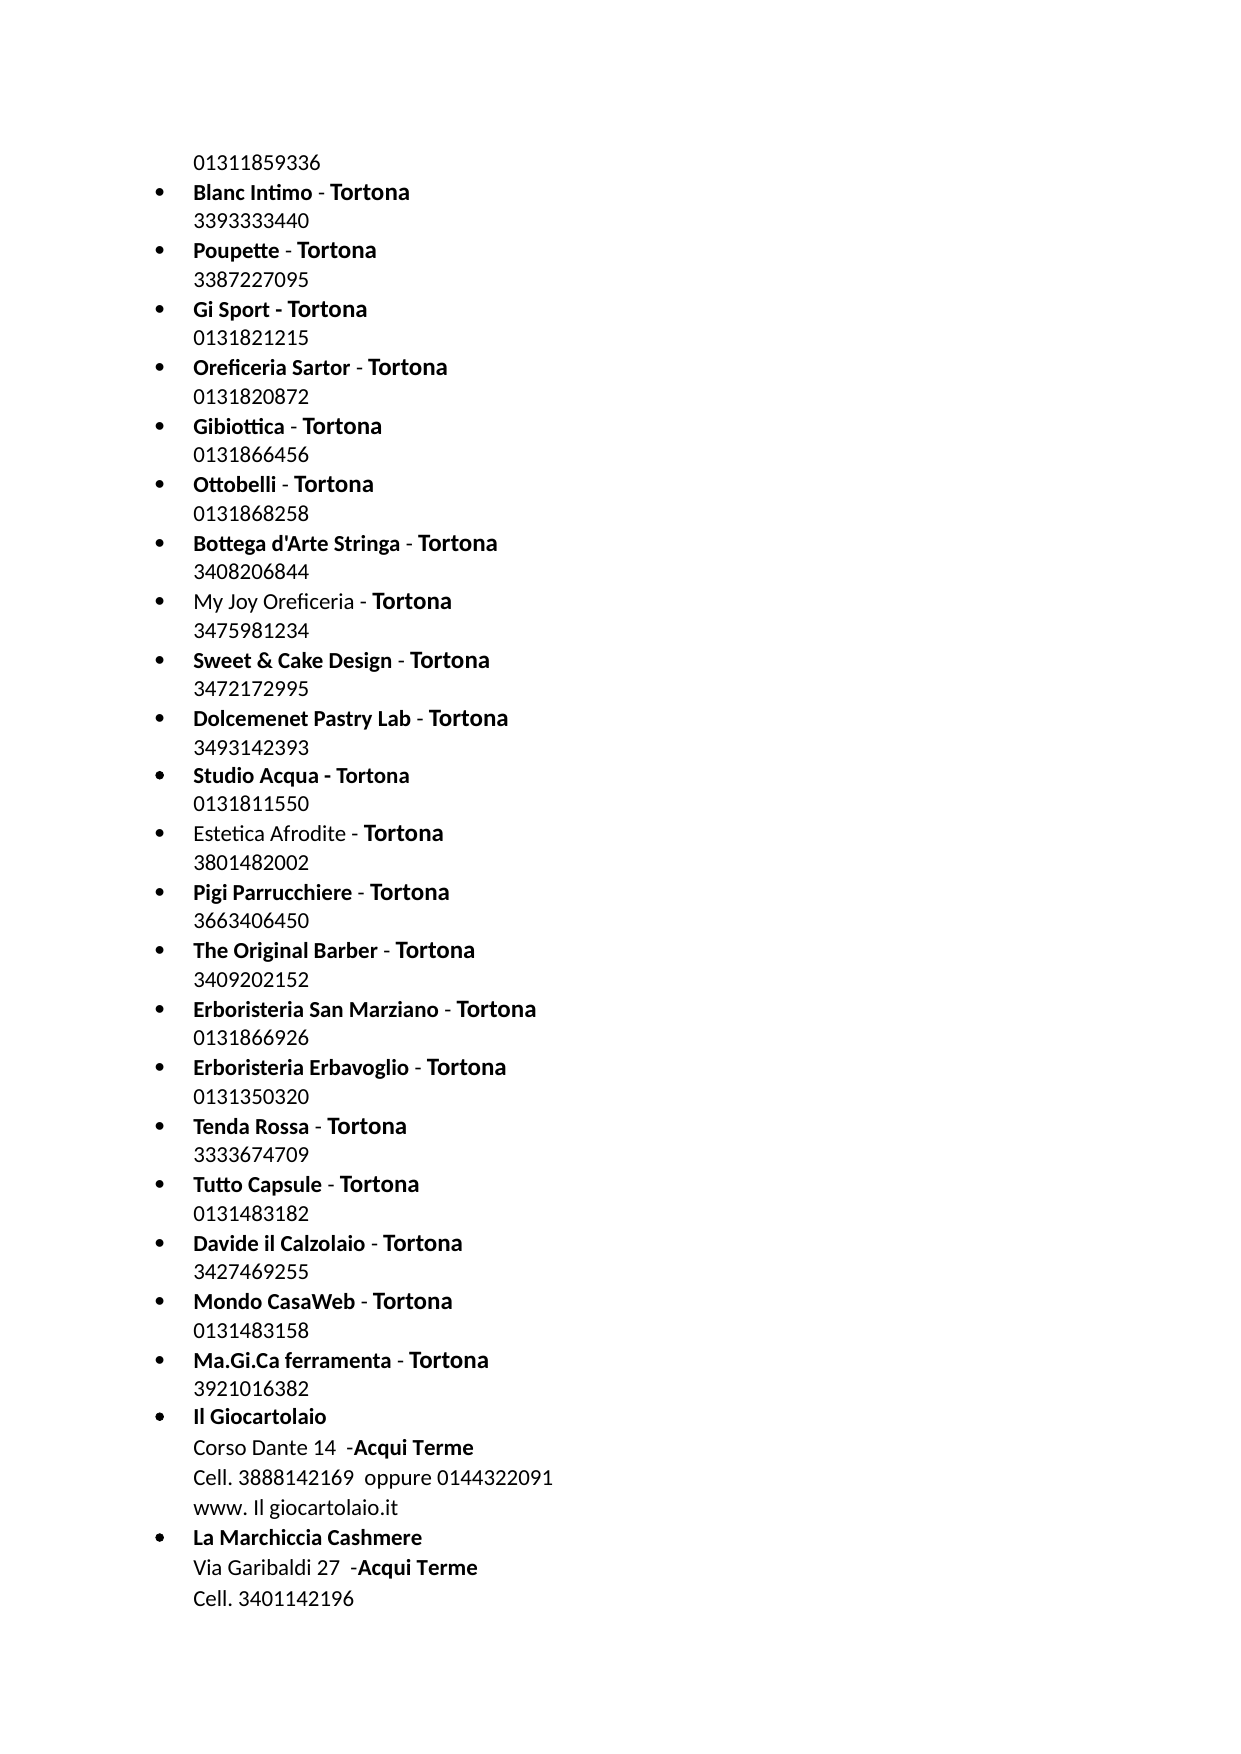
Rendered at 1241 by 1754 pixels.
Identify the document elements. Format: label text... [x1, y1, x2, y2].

list Ottobelli - Tortona [156, 468, 1122, 499]
text 3393333440 [193, 206, 1122, 234]
text 3921016382 [193, 1374, 1122, 1402]
text 0131820872 [193, 382, 1122, 410]
text 0131821215 [193, 323, 1122, 351]
list Oreficeria Sartor - Tortona [156, 351, 1122, 382]
text 3493142393 [193, 733, 1122, 761]
list Erboristeria San Marziano - Tortona [156, 993, 1122, 1023]
text 3475981234 [193, 616, 1122, 644]
list Blanc Intimo - Tortona [156, 176, 1122, 206]
list Estetica Afrodite - Tortona [156, 817, 1122, 848]
text 0131866926 [193, 1023, 1122, 1051]
text 0131811550 [193, 789, 1122, 817]
text 3409202152 [193, 965, 1122, 993]
text 3801482002 [193, 848, 1122, 876]
list Cell. 3888142169 oppure 0144322091 [193, 1463, 1122, 1491]
list The Original Barber - Tortona [156, 934, 1122, 965]
text 3387227095 [193, 265, 1122, 293]
text 0131868258 [193, 499, 1122, 527]
list Via Garibaldi 27 -Acqui Terme [193, 1553, 1122, 1582]
list www. Il giocartolaio.it [193, 1493, 1122, 1521]
list Dolcemenet Pastry Lab - Tortona [156, 702, 1122, 733]
text 0131483182 [193, 1199, 1122, 1227]
list Sweet & Cake Design - Tortona [156, 644, 1122, 674]
list Il Giocartolaio [156, 1402, 1122, 1431]
list La Marchiccia Cashmere [156, 1523, 1122, 1551]
list Poupette - Tortona [156, 234, 1122, 265]
list Tutto Capsule - Tortona [156, 1168, 1122, 1199]
list Davide il Calzolaio - Tortona [156, 1227, 1122, 1257]
list Gibiottica - Tortona [156, 410, 1122, 440]
text 01311859336 [193, 148, 1122, 176]
list Pigi Parrucchiere - Tortona [156, 876, 1122, 906]
list Corso Dante 14 -Acqui Terme [193, 1433, 1122, 1461]
list Cell. 3401142196 [193, 1584, 1122, 1612]
list Ma.Gi.Ca ferramenta - Tortona [156, 1344, 1122, 1374]
list Bottega d'Arte Stringa - Tortona [156, 527, 1122, 557]
text 0131483158 [193, 1316, 1122, 1344]
text 3333674709 [193, 1140, 1122, 1168]
text 3427469255 [193, 1257, 1122, 1285]
list Tenda Rossa - Tortona [156, 1110, 1122, 1140]
list Erboristeria Erbavoglio - Tortona [156, 1051, 1122, 1082]
text 3472172995 [193, 674, 1122, 702]
list Gi Sport - Tortona [156, 293, 1122, 323]
text 3663406450 [193, 906, 1122, 934]
text 0131350320 [193, 1082, 1122, 1110]
list Studio Acqua - Tortona [156, 761, 1122, 789]
list My Joy Oreficeria - Tortona [156, 585, 1122, 616]
text 3408206844 [193, 557, 1122, 585]
list Mondo CasaWeb - Tortona [156, 1285, 1122, 1316]
text 0131866456 [193, 440, 1122, 468]
